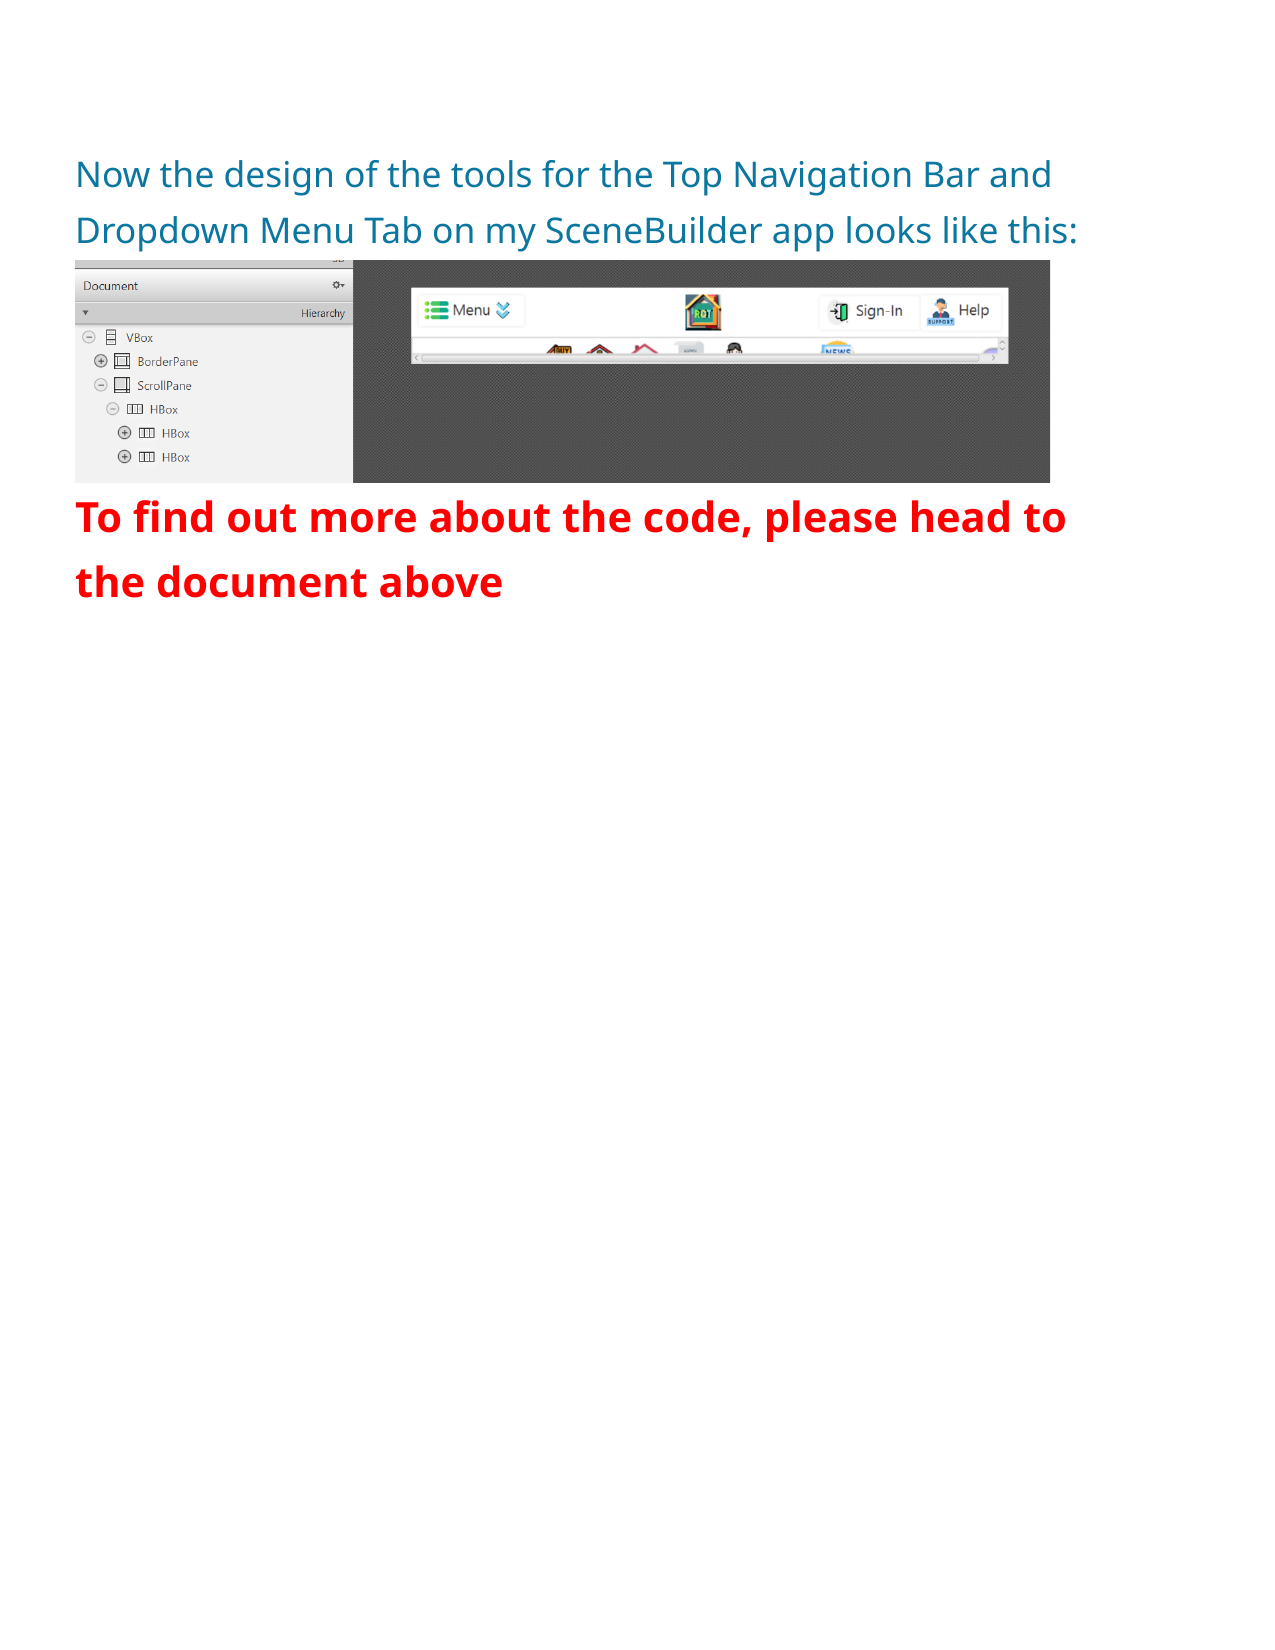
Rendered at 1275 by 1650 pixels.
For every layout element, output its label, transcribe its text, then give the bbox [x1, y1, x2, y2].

picture [75, 260, 1050, 483]
list Now the design of the tools for the Top Navigation Bar and Dropdown Menu Tab on my SceneBuilder app looks like this: [75, 150, 1125, 254]
list To find out more about the code, please head to the document above [75, 488, 1125, 610]
